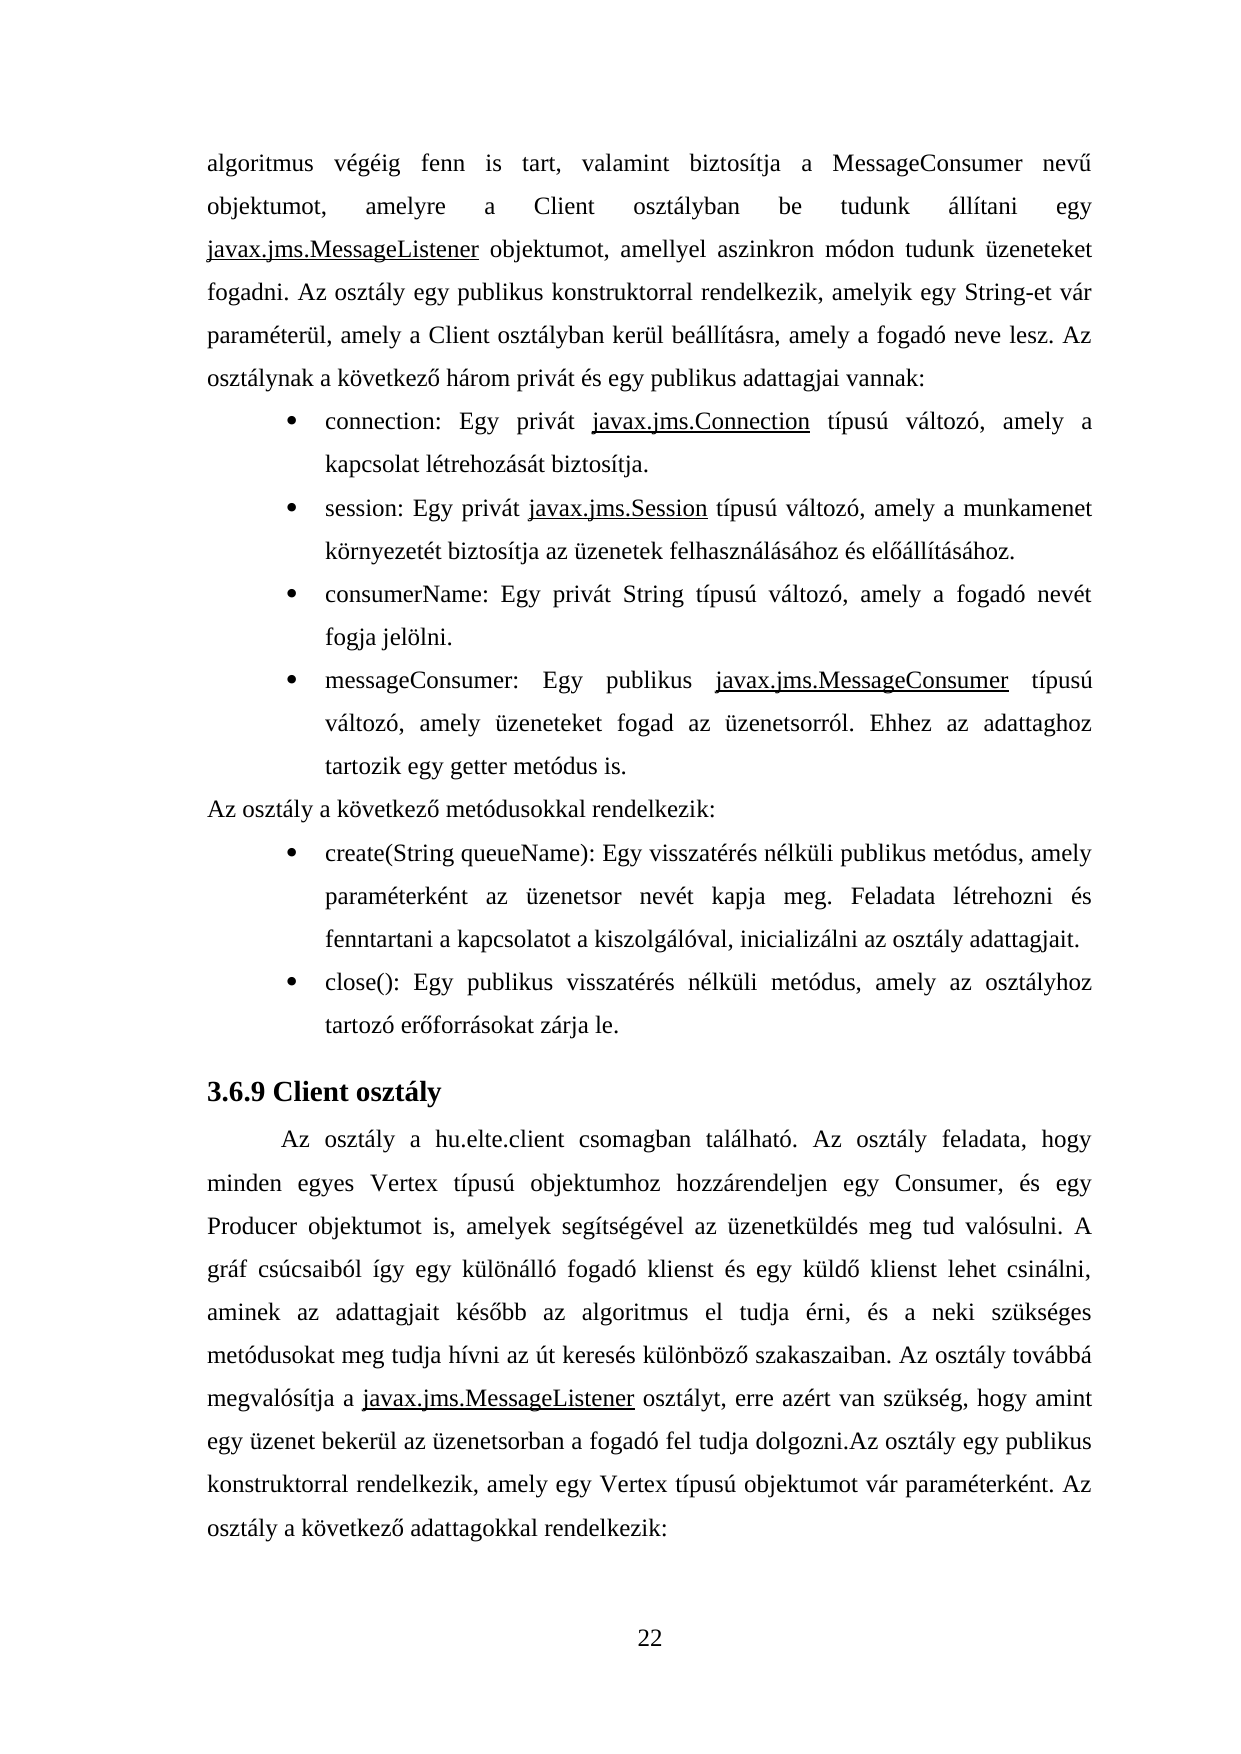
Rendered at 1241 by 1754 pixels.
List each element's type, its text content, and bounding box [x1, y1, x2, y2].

list close(): Egy publikus visszatérés nélküli metódus, amely az osztályhoz tartozó erőforrásokat zárja le. [287, 967, 1092, 1039]
list connection: Egy privát javax.jms.Connection típusú változó, amely a kapcsolat létrehozását biztosítja. [287, 406, 1092, 478]
text Az osztály a hu.elte.client csomagban található. Az osztály feladata, hogy minden egyes Vertex típusú objektumhoz hozzárendeljen egy Consumer, és egy Producer objektumot is, amelyek segítségével az üzenetküldés meg tud valósulni. A gráf csúcsaiból így egy különálló fogadó klienst és egy küldő klienst lehet csinálni, aminek az adattagjait később az algoritmus el tudja érni, és a neki szükséges metódusokat meg tudja hívni az út keresés különböző szakaszaiban. Az osztály továbbá megvalósítja a javax.jms.MessageListener osztályt, erre azért van szükség, hogy amint egy üzenet bekerül az üzenetsorban a fogadó fel tudja dolgozni.Az osztály egy publikus konstruktorral rendelkezik, amely egy Vertex típusú objektumot vár paraméterként. Az osztály a következő adattagokkal rendelkezik: [207, 1124, 1092, 1541]
list create(String queueName): Egy visszatérés nélküli publikus metódus, amely paraméterként az üzenetsor nevét kapja meg. Feladata létrehozni és fenntartani a kapcsolatot a kiszolgálóval, inicializálni az osztály adattagjait. [287, 838, 1092, 953]
list consumerName: Egy privát String típusú változó, amely a fogadó nevét fogja jelölni. [287, 579, 1092, 651]
text Az osztály a következő metódusokkal rendelkezik: [207, 794, 1092, 823]
list session: Egy privát javax.jms.Session típusú változó, amely a munkamenet környezetét biztosítja az üzenetek felhasználásához és előállításához. [287, 493, 1092, 564]
subtitle 3.6.9 Client osztály [207, 1074, 1092, 1108]
list messageConsumer: Egy publikus javax.jms.MessageConsumer típusú változó, amely üzeneteket fogad az üzenetsorról. Ehhez az adattaghoz tartozik egy getter metódus is. [287, 665, 1092, 780]
